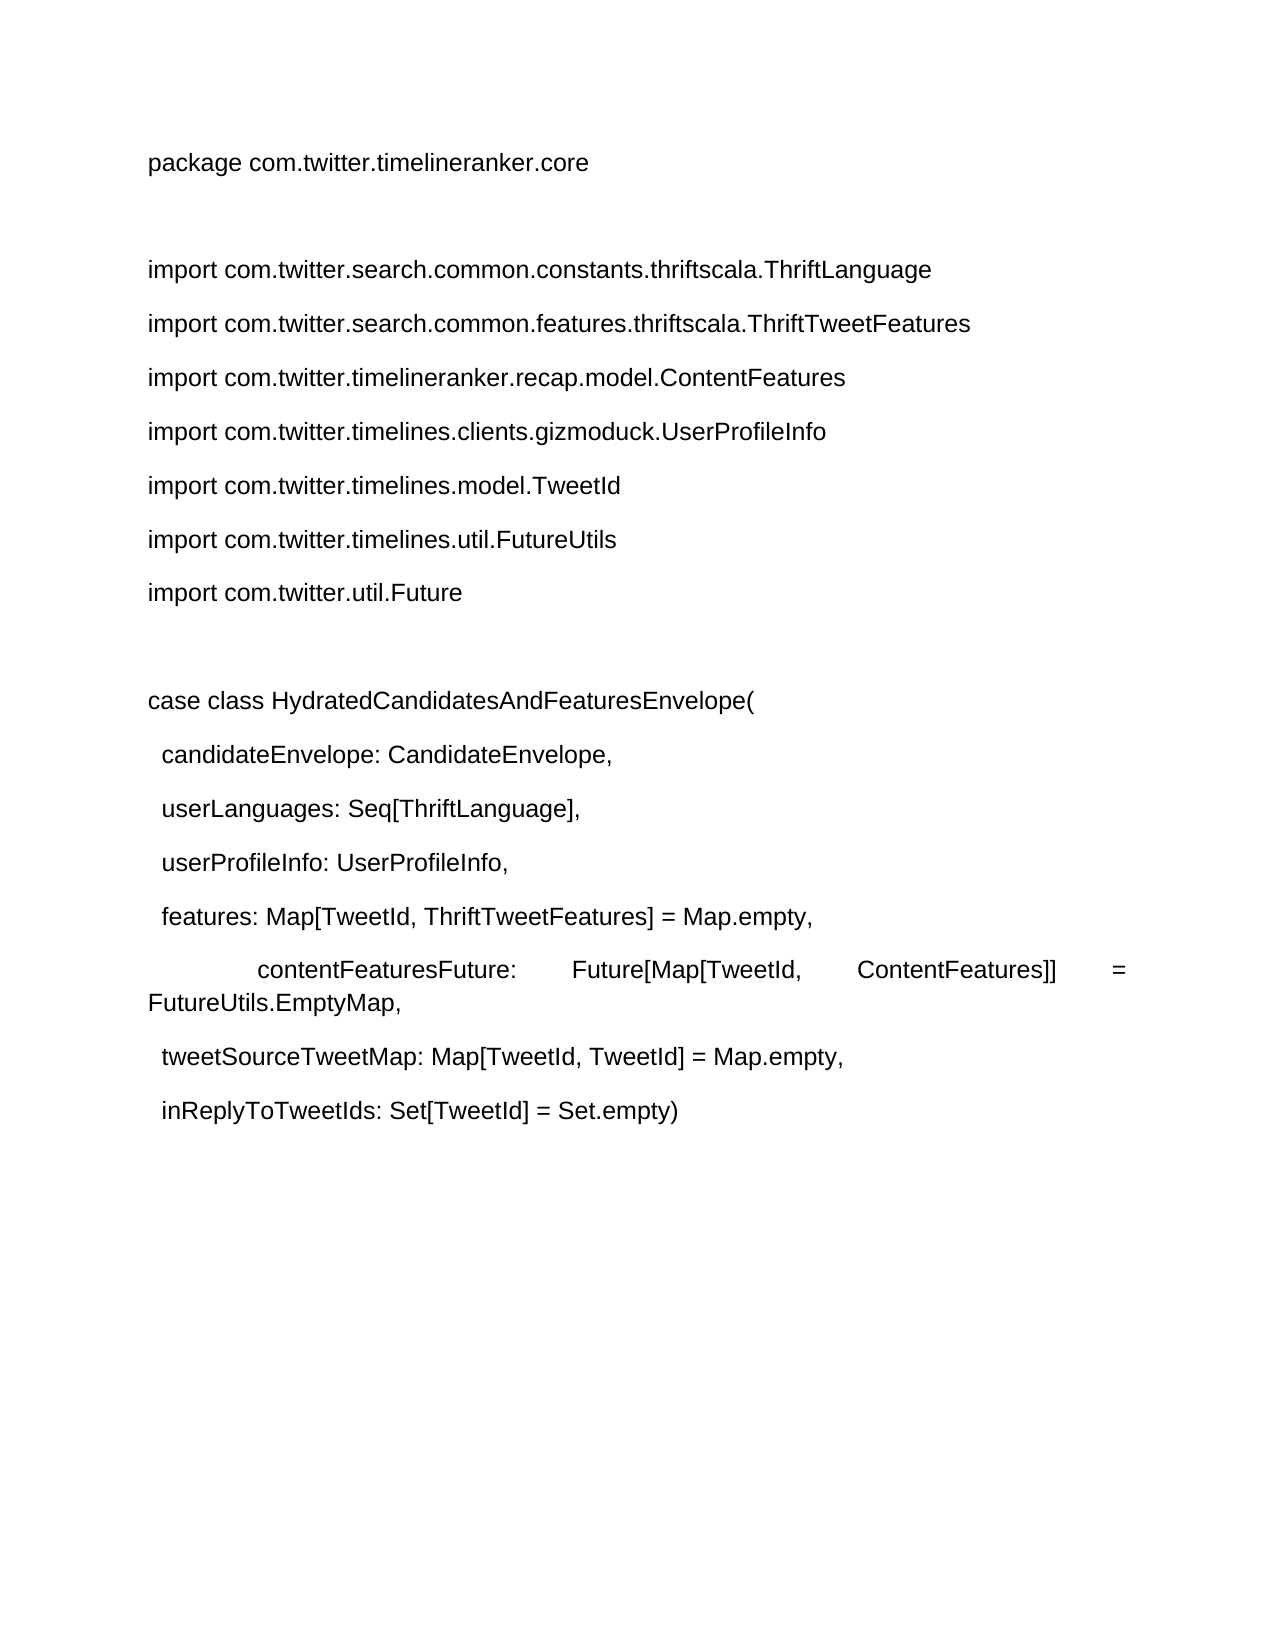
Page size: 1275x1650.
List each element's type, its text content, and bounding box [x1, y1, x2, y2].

text import com.twitter.timelines.model.TweetId [148, 471, 1127, 499]
text import com.twitter.timelineranker.recap.model.ContentFeatures [148, 363, 1127, 392]
text candidateEnvelope: CandidateEnvelope, [148, 740, 1127, 769]
text case class HydratedCandidatesAndFeaturesEnvelope( [148, 686, 1127, 715]
text userProfileInfo: UserProfileInfo, [148, 848, 1127, 876]
text import com.twitter.search.common.constants.thriftscala.ThriftLanguage [148, 255, 1127, 284]
text inReplyToTweetIds: Set[TweetId] = Set.empty) [148, 1096, 1127, 1125]
text tweetSourceTweetMap: Map[TweetId, TweetId] = Map.empty, [148, 1042, 1127, 1071]
text contentFeaturesFuture: Future[Map[TweetId, ContentFeatures]] = FutureUtils.EmptyMap, [148, 955, 1127, 1017]
text import com.twitter.timelines.clients.gizmoduck.UserProfileInfo [148, 417, 1127, 446]
text userLanguages: Seq[ThriftLanguage], [148, 794, 1127, 823]
text import com.twitter.search.common.features.thriftscala.ThriftTweetFeatures [148, 309, 1127, 338]
text import com.twitter.timelines.util.FutureUtils [148, 524, 1127, 553]
text package com.twitter.timelineranker.core [148, 148, 1127, 176]
text import com.twitter.util.Future [148, 578, 1127, 607]
text features: Map[TweetId, ThriftTweetFeatures] = Map.empty, [148, 902, 1127, 930]
